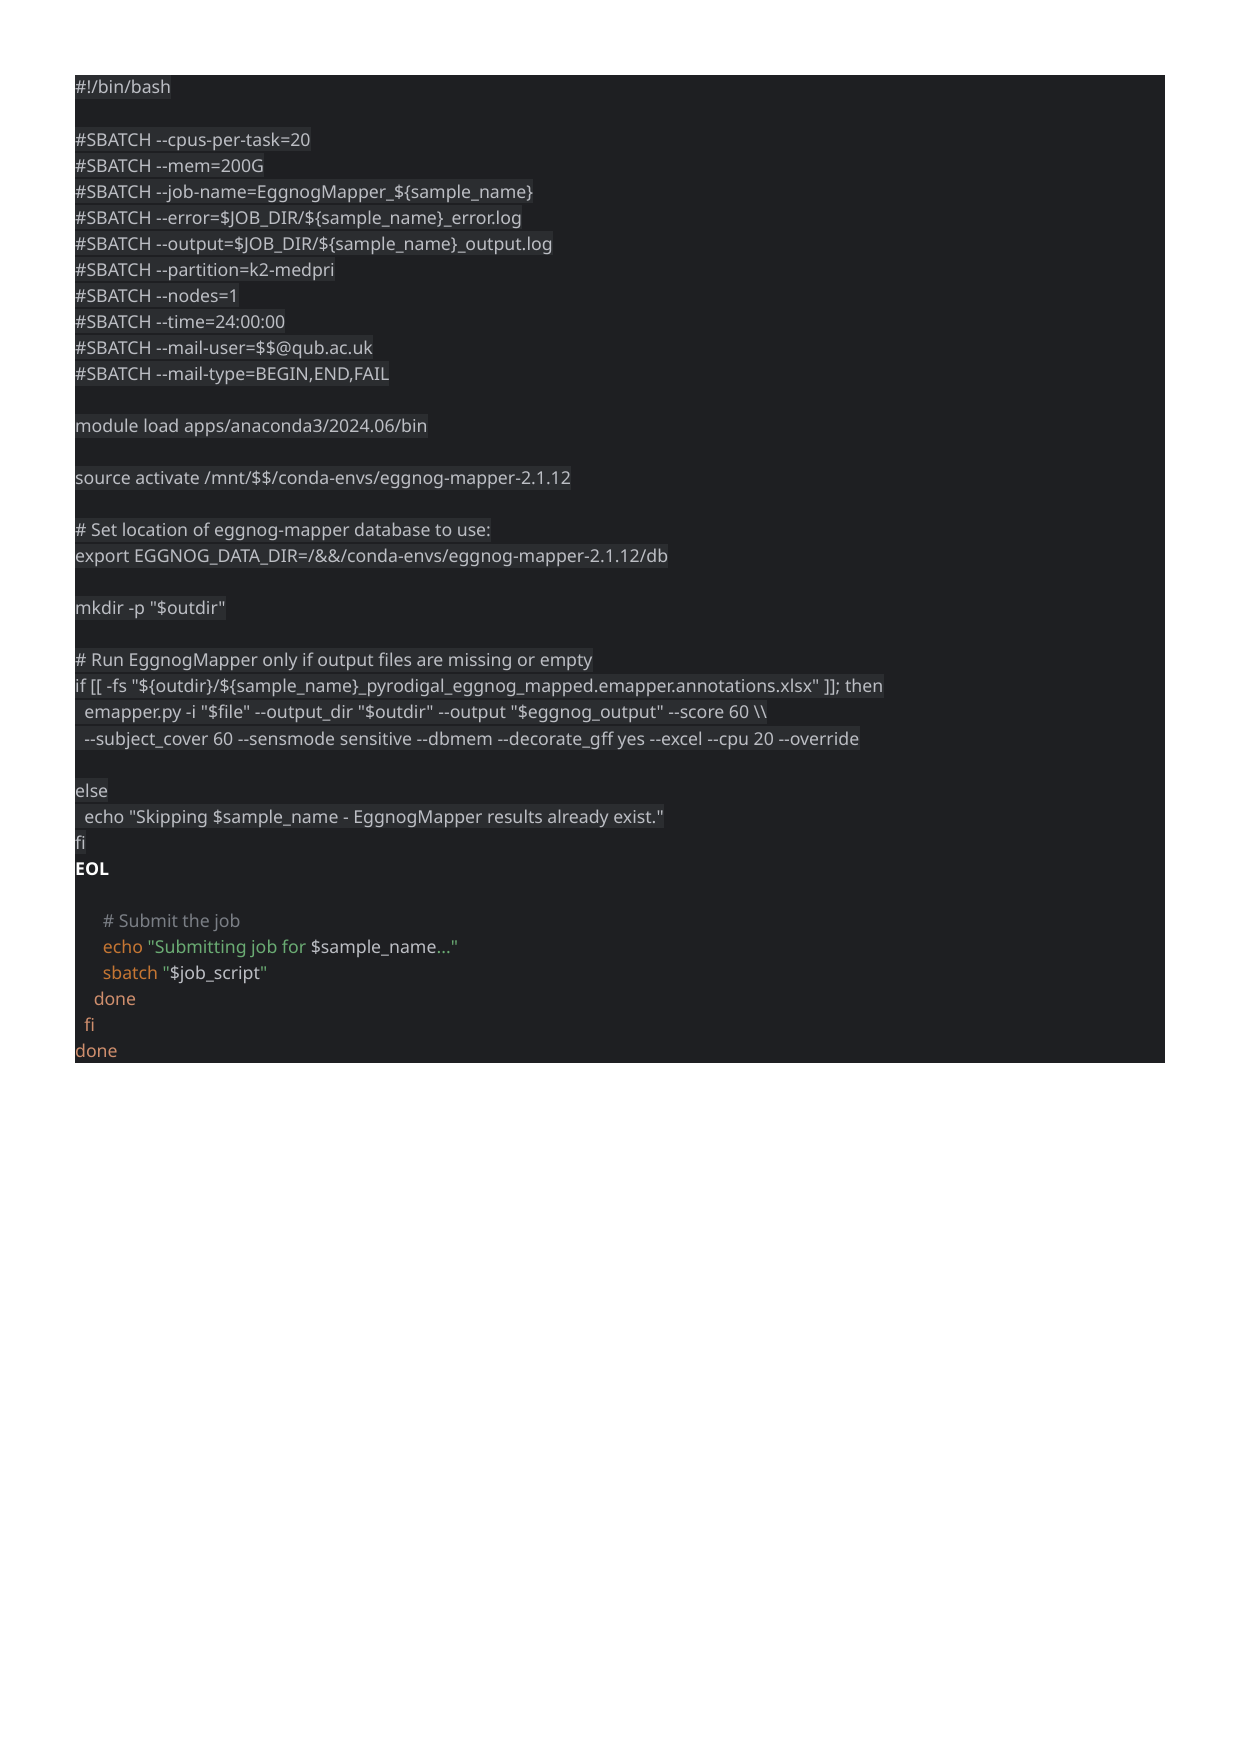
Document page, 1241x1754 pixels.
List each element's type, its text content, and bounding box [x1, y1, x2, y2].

text #!/bin/bash #SBATCH --cpus-per-task=20 #SBATCH --mem=200G #SBATCH --job-name=EggnogMapper_${sample_name} #SBATCH --error=$JOB_DIR/${sample_name}_error.log #SBATCH --output=$JOB_DIR/${sample_name}_output.log #SBATCH --partition=k2-medpri #SBATCH --nodes=1 #SBATCH --time=24:00:00 #SBATCH --mail-user=$$@qub.ac.uk #SBATCH --mail-type=BEGIN,END,FAIL module load apps/anaconda3/2024.06/bin source activate /mnt/$$/conda-envs/eggnog-mapper-2.1.12 # Set location of eggnog-mapper database to use: export EGGNOG_DATA_DIR=/&&/conda-envs/eggnog-mapper-2.1.12/db mkdir -p "$outdir" # Run EggnogMapper only if output files are missing or empty if [[ -fs "${outdir}/${sample_name}_pyrodigal_eggnog_mapped.emapper.annotations.xlsx" ]]; then emapper.py -i "$file" --output_dir "$outdir" --output "$eggnog_output" --score 60 \\ --subject_cover 60 --sensmode sensitive --dbmem --decorate_gff yes --excel --cpu 20 --override else echo "Skipping $sample_name - EggnogMapper results already exist." fi EOL # Submit the job echo "Submitting job for $sample_name..." sbatch "$job_script" done fi done [75, 75, 1165, 1063]
